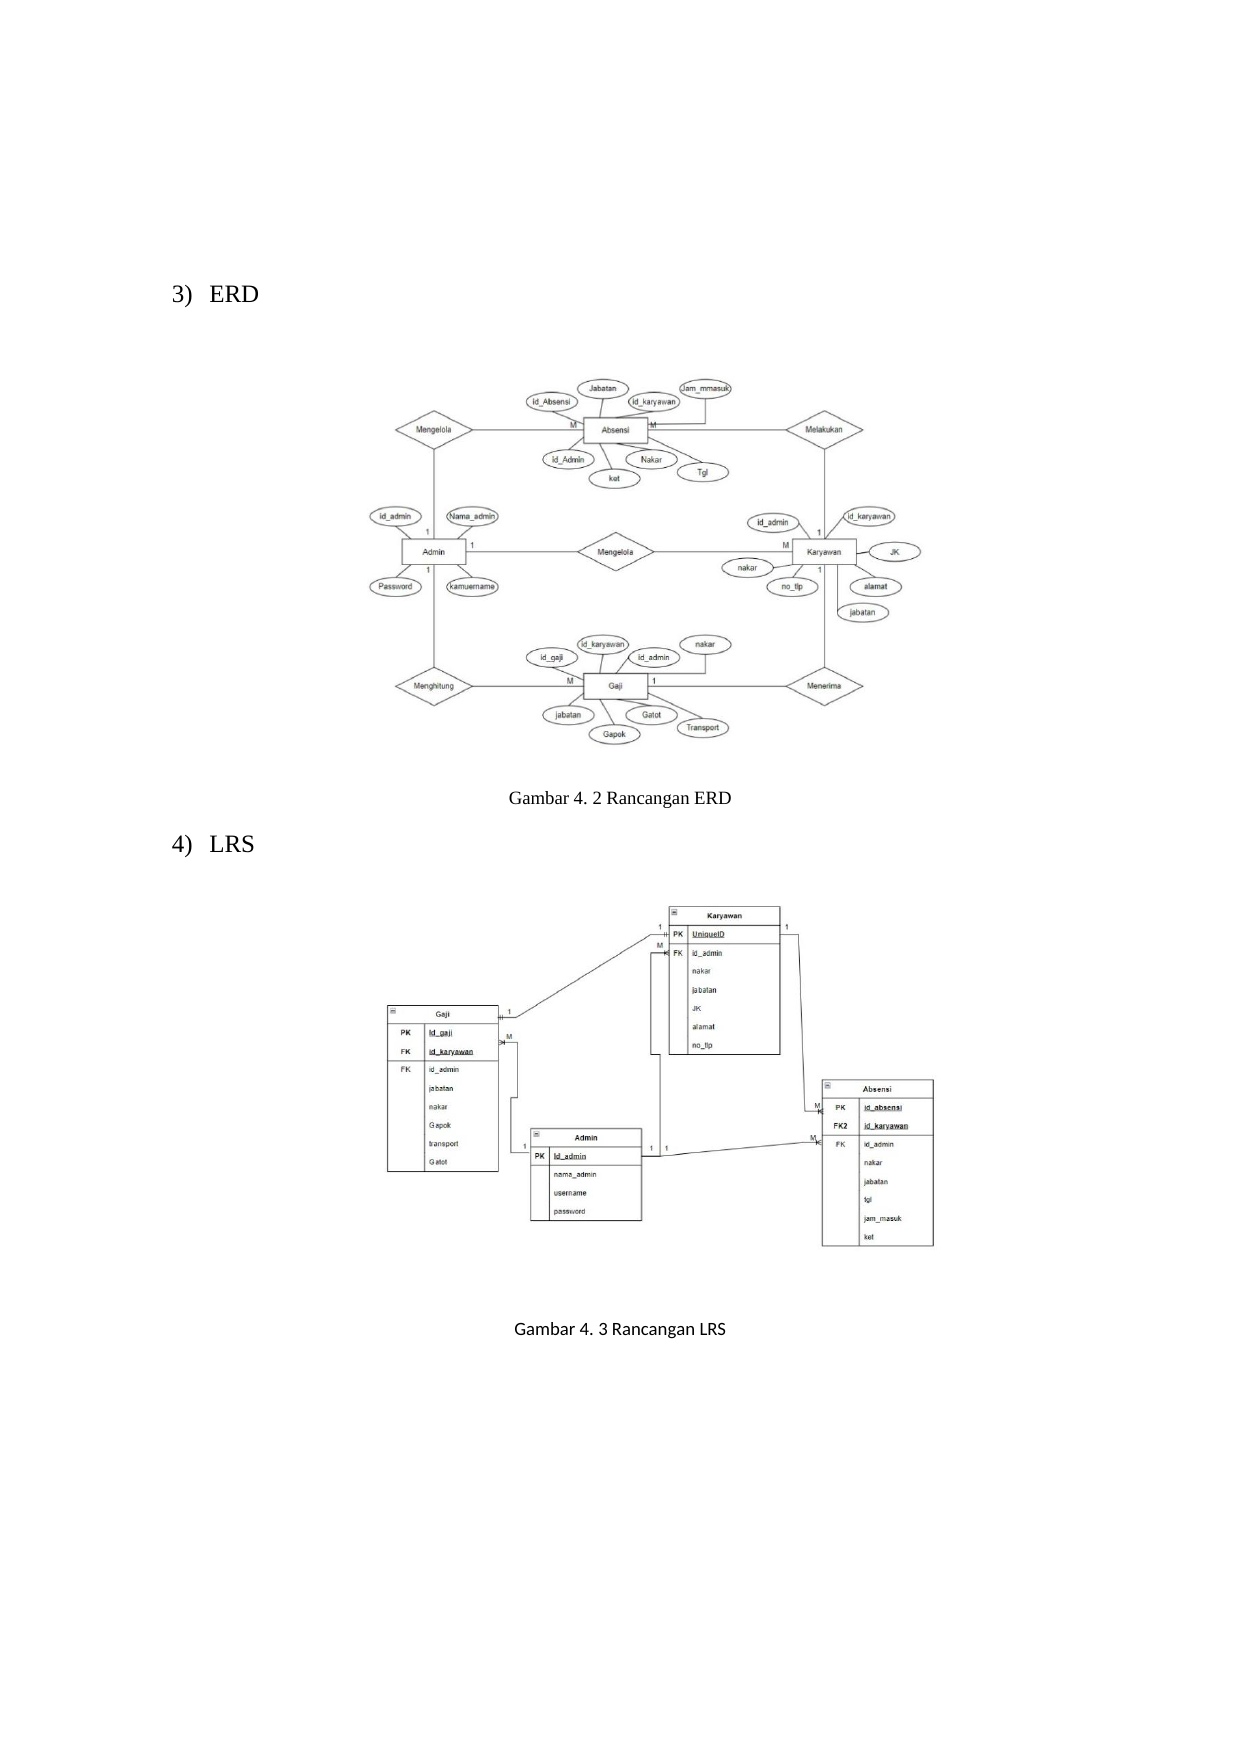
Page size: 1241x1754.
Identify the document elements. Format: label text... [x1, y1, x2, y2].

text Gambar 4. 2 Rancangan ERD [150, 787, 1090, 808]
picture [345, 365, 954, 757]
text Gambar 4. 3 Rancangan LRS [150, 1317, 1090, 1340]
picture [352, 872, 947, 1287]
list LRS [172, 829, 1090, 858]
list ERD [172, 279, 1090, 308]
